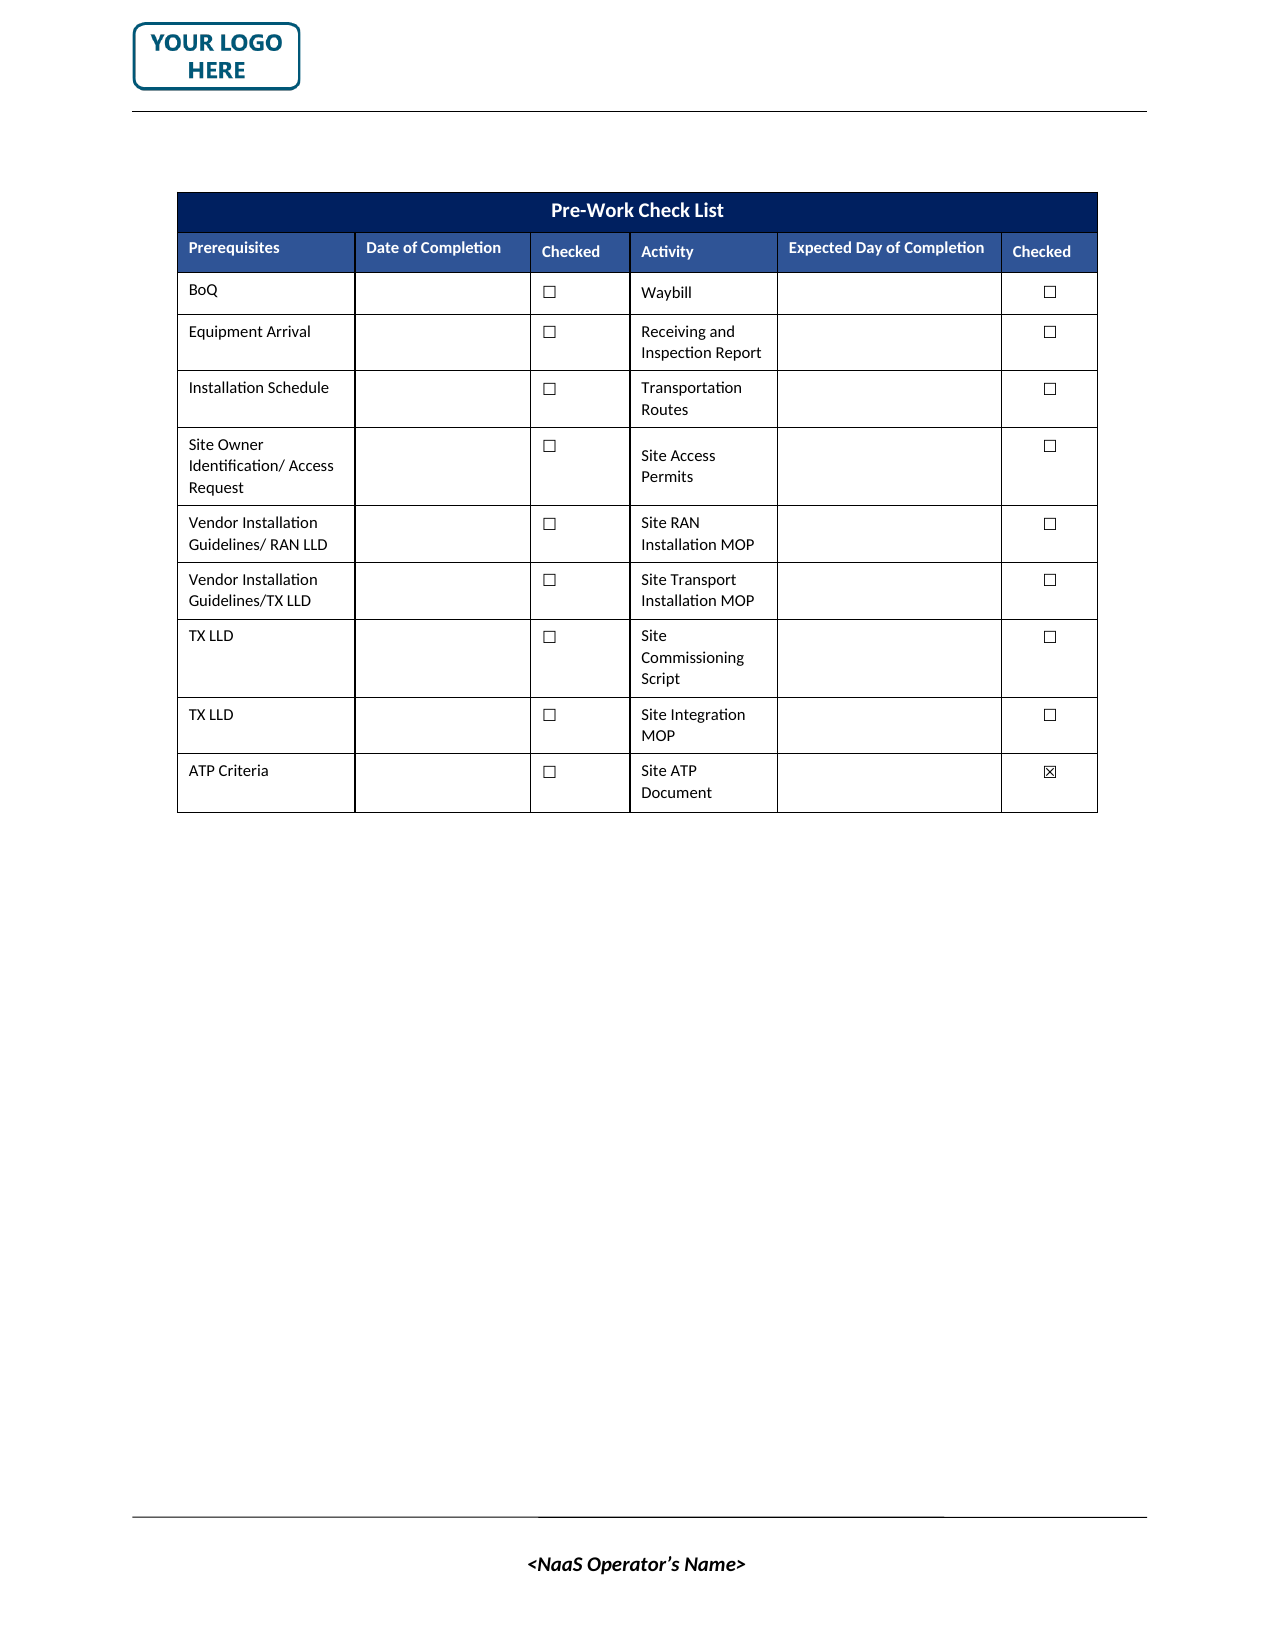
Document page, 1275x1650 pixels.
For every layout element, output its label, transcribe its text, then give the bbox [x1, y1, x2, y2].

table_cell Vendor Installation Guidelines/TX LLD [178, 563, 354, 618]
table_cell Site Owner Identification/ Access Request [178, 428, 354, 505]
table_cell Activity [631, 233, 777, 272]
table_cell [778, 698, 1001, 753]
table_cell Vendor Installation Guidelines/ RAN LLD [178, 506, 354, 562]
table_cell [356, 371, 530, 427]
table_cell Expected Day of Completion [778, 233, 1001, 272]
table_cell Transportation Routes [631, 371, 777, 427]
table_cell [356, 620, 530, 697]
table_cell [356, 315, 530, 370]
table_cell Site RAN Installation MOP [631, 506, 777, 562]
table_cell [356, 698, 530, 753]
table_cell [356, 506, 530, 562]
table_cell Receiving and Inspection Report [631, 315, 777, 370]
table_cell TX LLD [178, 620, 354, 697]
table_cell [356, 273, 530, 314]
table_cell [356, 563, 530, 618]
table_cell [778, 371, 1001, 427]
table_cell [778, 754, 1001, 812]
table_cell [778, 620, 1001, 697]
picture [132, 83, 301, 98]
picture [132, 20, 301, 30]
table_cell Site Transport Installation MOP [631, 563, 777, 618]
table_cell [778, 563, 1001, 618]
table_cell [356, 428, 530, 505]
table_cell [778, 506, 1001, 562]
table_cell Site Access Permits [631, 428, 777, 505]
table_cell Site ATP Document [631, 754, 777, 812]
table_cell Date of Completion [356, 233, 530, 272]
table_cell Checked [1002, 233, 1097, 272]
table_cell [778, 315, 1001, 370]
table_cell Installation Schedule [178, 371, 354, 427]
table_cell [356, 754, 530, 812]
table_cell Site Integration MOP [631, 698, 777, 753]
table_header Pre-Work Check List [178, 193, 1097, 232]
table_cell Prerequisites [178, 233, 354, 272]
table_cell TX LLD [178, 698, 354, 753]
table_cell [778, 273, 1001, 314]
table_cell Equipment Arrival [178, 315, 354, 370]
table_cell Waybill [631, 273, 777, 314]
table_cell Site Commissioning Script [631, 620, 777, 697]
picture [136, 26, 297, 86]
table_cell Checked [531, 233, 629, 272]
table_cell BoQ [178, 273, 354, 314]
table_cell ATP Criteria [178, 754, 354, 812]
table_cell [778, 428, 1001, 505]
